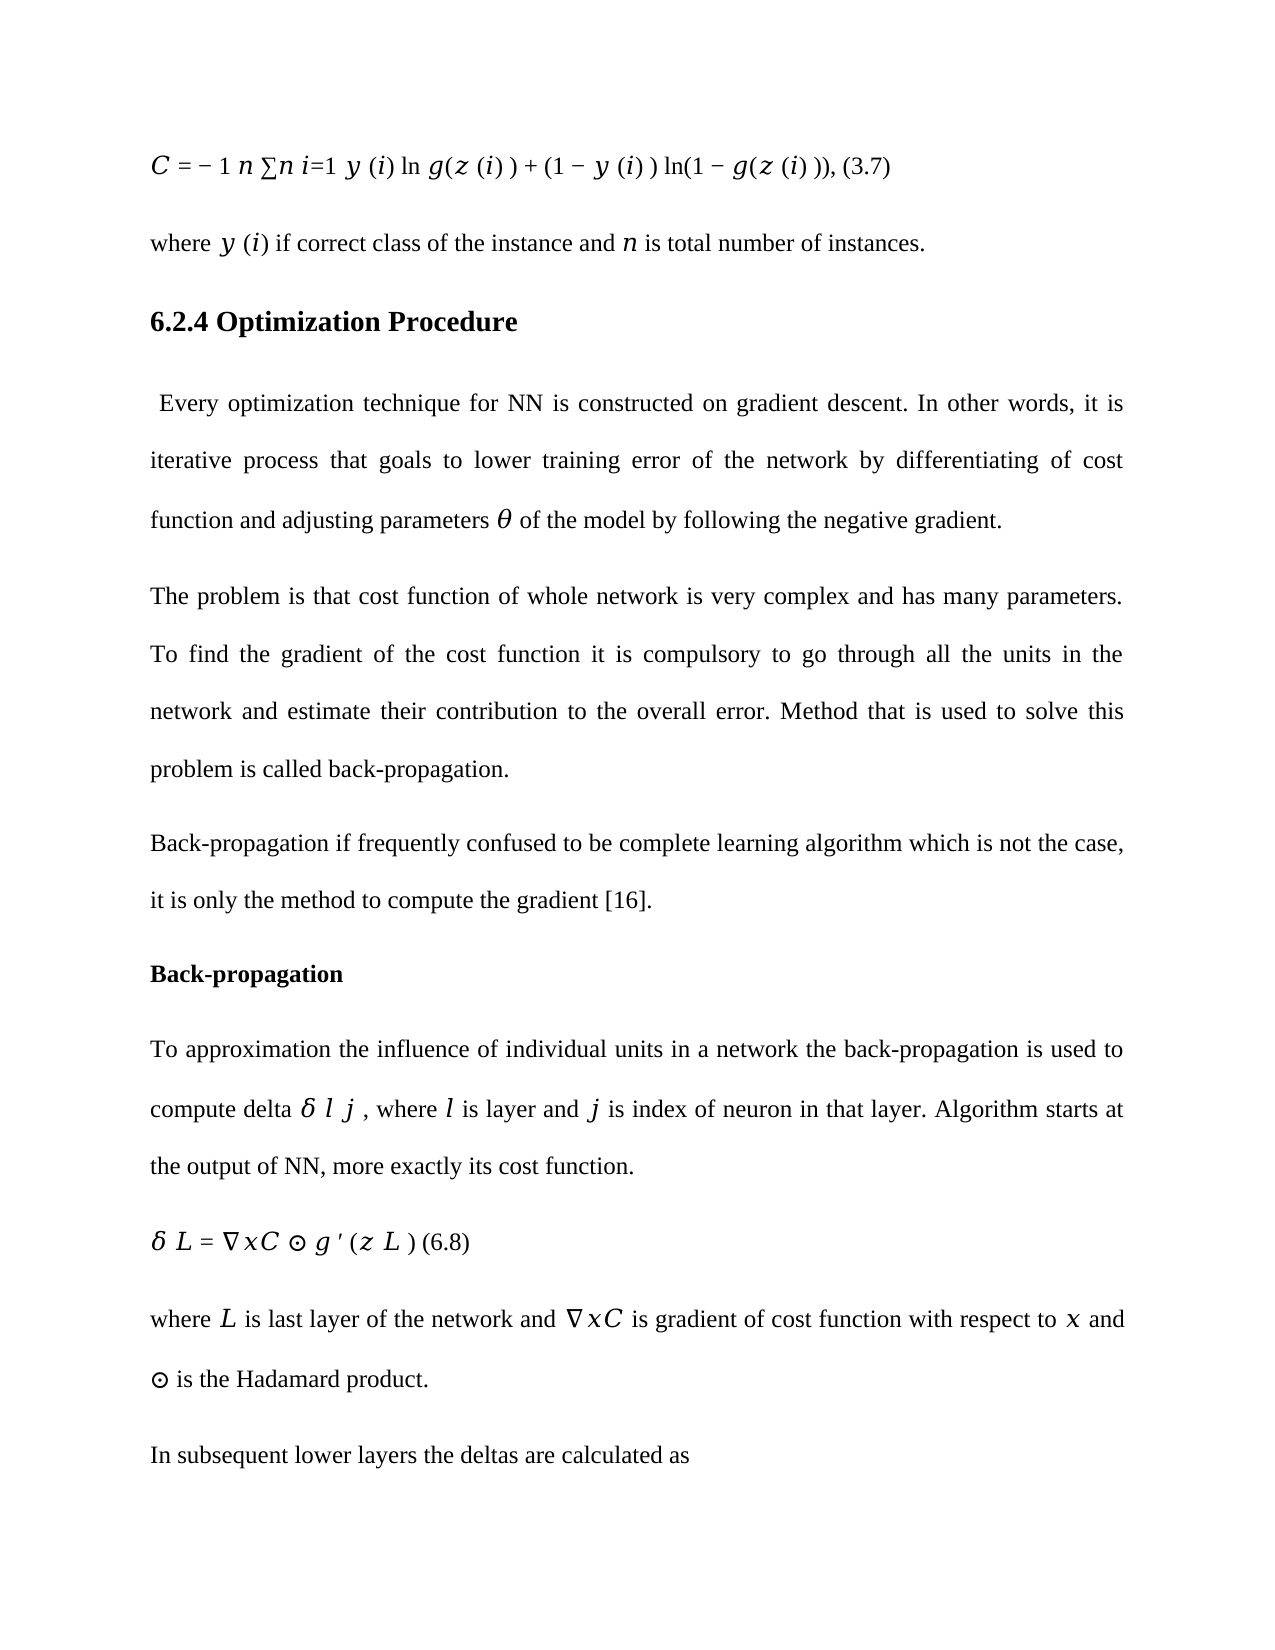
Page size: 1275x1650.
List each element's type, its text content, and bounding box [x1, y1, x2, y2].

text In subsequent lower layers the deltas are calculated as [150, 1440, 1125, 1469]
text 6.2.4 Optimization Procedure [150, 304, 1125, 338]
text 𝛿 𝐿 = ∇𝑥𝐶 ⊙ 𝑔 ′ (𝑧 𝐿 ) (6.8) [150, 1226, 1125, 1256]
text Back-propagation [150, 959, 1125, 988]
text To approximation the influence of individual units in a network the back-propagation is used to compute delta 𝛿 𝑙 𝑗 , where 𝑙 is layer and 𝑗 is index of neuron in that layer. Algorithm starts at the output of NN, more exactly its cost function. [150, 1034, 1125, 1180]
text where 𝑦 (𝑖) if correct class of the instance and 𝑛 is total number of instances. [150, 227, 1125, 257]
text Every optimization technique for NN is constructed on gradient descent. In other words, it is iterative process that goals to lower training error of the network by differentiating of cost function and adjusting parameters 𝜃 of the model by following the negative gradient. [150, 388, 1125, 534]
text Back-propagation if frequently confused to be complete learning algorithm which is not the case, it is only the method to compute the gradient [16]. [150, 828, 1125, 914]
text 𝐶 = − 1 𝑛 ∑︁𝑛 𝑖=1 𝑦 (𝑖) ln 𝑔(𝑧 (𝑖) ) + (1 − 𝑦 (𝑖) ) ln(1 − 𝑔(𝑧 (𝑖) )), (3.7) [150, 150, 1125, 180]
text where 𝐿 is last layer of the network and ∇𝑥𝐶 is gradient of cost function with respect to 𝑥 and ⊙ is the Hadamard product. [150, 1303, 1125, 1393]
text The problem is that cost function of whole network is very complex and has many parameters. To find the gradient of the cost function it is compulsory to go through all the units in the network and estimate their contribution to the overall error. Method that is used to solve this problem is called back-propagation. [150, 581, 1125, 782]
